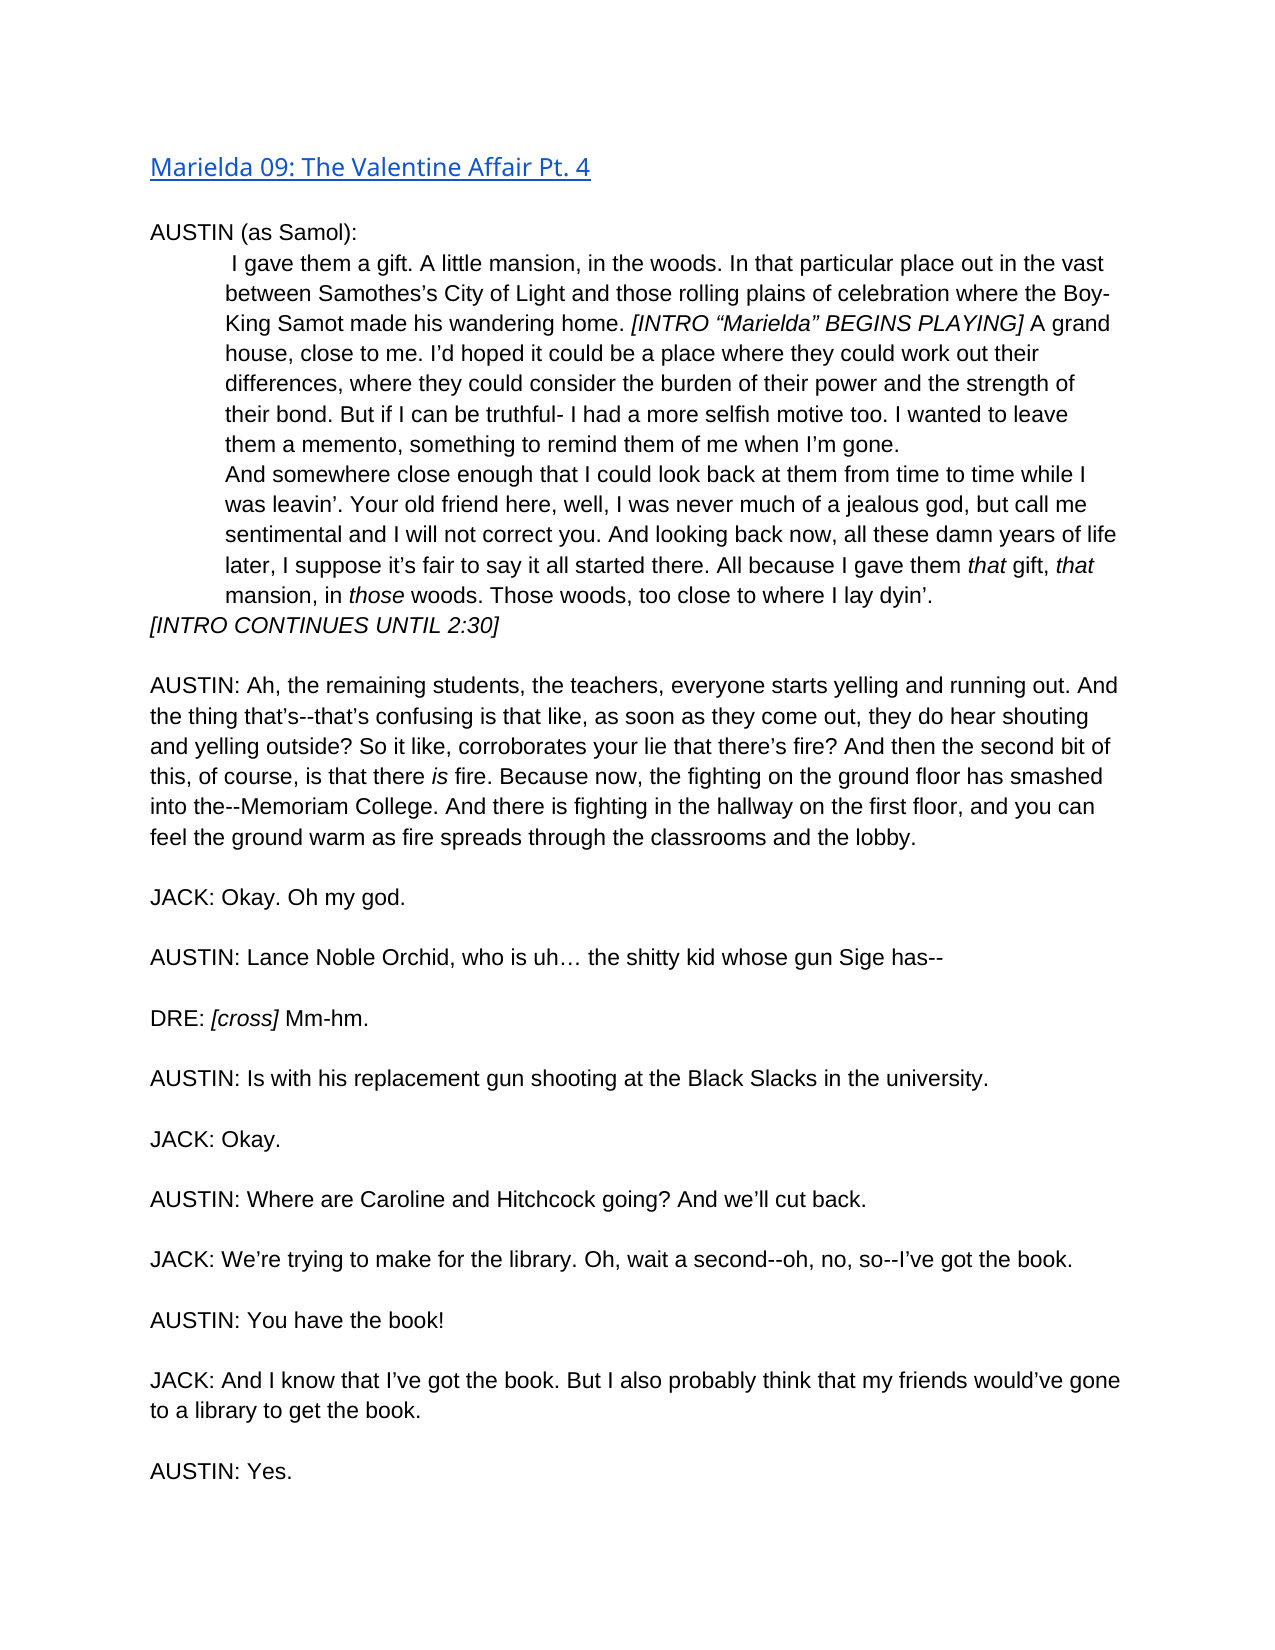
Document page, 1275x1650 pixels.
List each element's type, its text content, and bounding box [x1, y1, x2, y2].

text AUSTIN (as Samol): [150, 219, 1125, 246]
text Marielda 09: The Valentine Affair Pt. 4 [150, 150, 1125, 184]
text JACK: Okay. Oh my god. [150, 884, 1125, 910]
text DRE: [cross] Mm-hm. [150, 1005, 1125, 1031]
text AUSTIN: Where are Caroline and Hitchcock going? And we’ll cut back. [150, 1186, 1125, 1212]
text AUSTIN: You have the book! [150, 1307, 1125, 1333]
text JACK: And I know that I’ve got the book. But I also probably think that my friends would’ve gone to a library to get the book. [150, 1367, 1125, 1424]
text JACK: Okay. [150, 1126, 1125, 1152]
text [INTRO CONTINUES UNTIL 2:30] [150, 612, 1125, 638]
text And somewhere close enough that I could look back at them from time to time while I was leavin’. Your old friend here, well, I was never much of a jealous god, but call me sentimental and I will not correct you. And looking back now, all these damn years of life later, I suppose it’s fair to say it all started there. All because I gave them that gift, that mansion, in those woods. Those woods, too close to where I lay dyin’. [225, 461, 1125, 608]
text AUSTIN: Yes. [150, 1458, 1125, 1484]
text JACK: We’re trying to make for the library. Oh, wait a second--oh, no, so--I’ve got the book. [150, 1246, 1125, 1273]
text AUSTIN: Ah, the remaining students, the teachers, everyone starts yelling and running out. And the thing that’s--that’s confusing is that like, as soon as they come out, they do hear shouting and yelling outside? So it like, corroborates your lie that there’s fire? And then the second bit of this, of course, is that there is fire. Because now, the fighting on the ground floor has smashed into the--Memoriam College. And there is fighting in the hallway on the first floor, and you can feel the ground warm as fire spreads through the classrooms and the lobby. [150, 672, 1125, 850]
text AUSTIN: Lance Noble Orchid, who is uh… the shitty kid whose gun Sige has-- [150, 944, 1125, 971]
text I gave them a gift. A little mansion, in the woods. In that particular place out in the vast between Samothes’s City of Light and those rolling plains of celebration where the Boy-King Samot made his wandering home. [INTRO “Marielda” BEGINS PLAYING] A grand house, close to me. I’d hoped it could be a place where they could work out their differences, where they could consider the burden of their power and the strength of their bond. But if I can be truthful- I had a more selfish motive too. I wanted to leave them a memento, something to remind them of me when I’m gone. [225, 249, 1125, 457]
text AUSTIN: Is with his replacement gun shooting at the Black Slacks in the university. [150, 1065, 1125, 1092]
